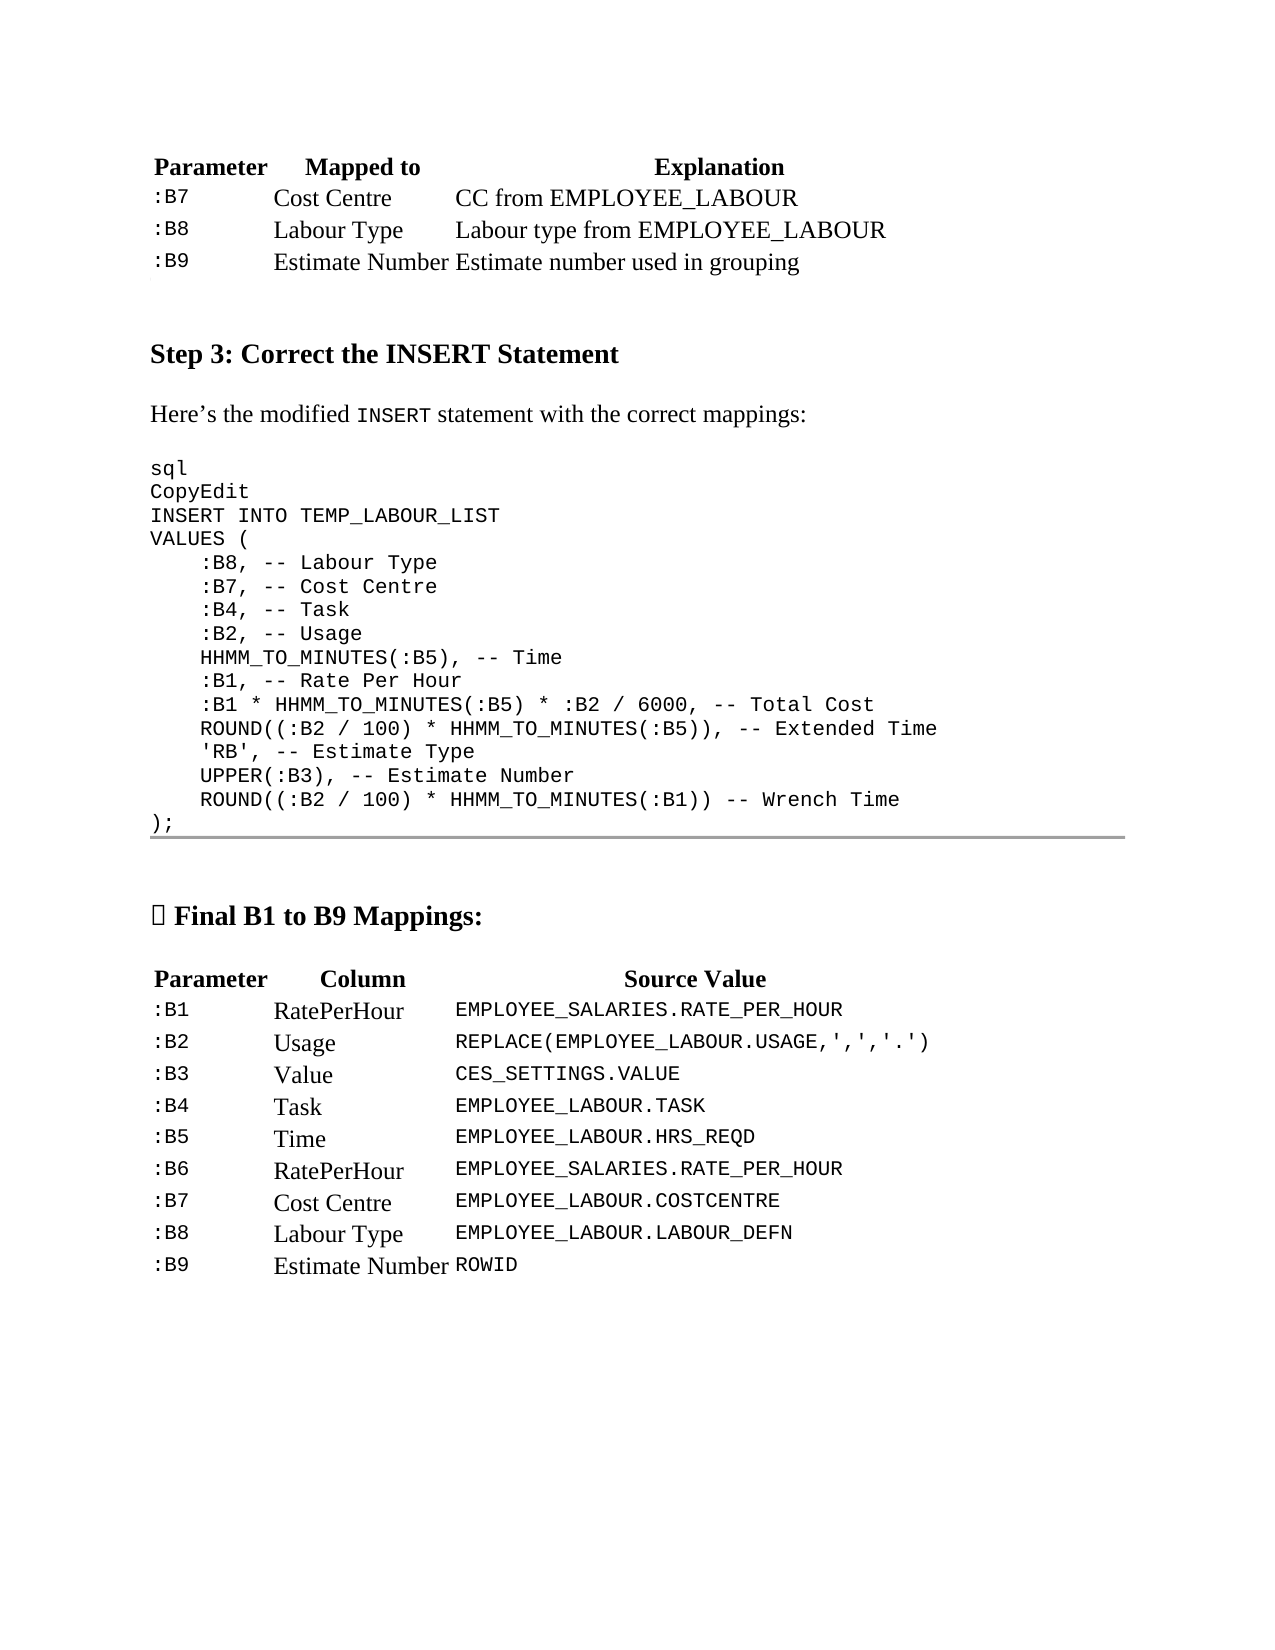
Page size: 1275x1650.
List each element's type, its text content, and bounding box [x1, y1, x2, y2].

table_cell Labour type from EMPLOYEE_LABOUR [454, 214, 985, 246]
table_cell :B6 [150, 1154, 272, 1186]
table_cell CC from EMPLOYEE_LABOUR [454, 182, 985, 214]
table_header Parameter [150, 150, 272, 182]
text HHMM_TO_MINUTES(:B5), -- Time [150, 647, 1125, 670]
text sql [150, 457, 1125, 481]
table_cell Value [272, 1059, 453, 1091]
text :B7, -- Cost Centre [150, 576, 1125, 599]
text 'RB', -- Estimate Type [150, 741, 1125, 765]
table_cell EMPLOYEE_LABOUR.LABOUR_DEFN [454, 1218, 937, 1250]
table_header Source Value [454, 963, 937, 995]
table_cell Time [272, 1123, 453, 1154]
table_cell EMPLOYEE_SALARIES.RATE_PER_HOUR [454, 1154, 937, 1186]
table_cell EMPLOYEE_SALARIES.RATE_PER_HOUR [454, 995, 937, 1027]
table_cell :B1 [150, 995, 272, 1027]
table_cell :B8 [150, 214, 272, 246]
text Step 3: Correct the INSERT Statement [150, 337, 1125, 369]
table_cell Task [272, 1091, 453, 1122]
table_cell :B5 [150, 1123, 272, 1154]
text CopyEdit [150, 481, 1125, 505]
table_cell Usage [272, 1027, 453, 1059]
table_cell Cost Centre [272, 182, 454, 214]
table_cell CES_SETTINGS.VALUE [454, 1059, 937, 1091]
table_cell RatePerHour [272, 995, 453, 1027]
table_cell Labour Type [272, 1218, 453, 1250]
text Here’s the modified INSERT statement with the correct mappings: [150, 399, 1125, 428]
table_cell EMPLOYEE_LABOUR.HRS_REQD [454, 1123, 937, 1154]
text :B8, -- Labour Type [150, 552, 1125, 576]
text INSERT INTO TEMP_LABOUR_LIST [150, 505, 1125, 528]
text :B1, -- Rate Per Hour [150, 670, 1125, 694]
table_cell :B8 [150, 1218, 272, 1250]
table_header Column [272, 963, 453, 995]
table_cell :B9 [150, 1250, 272, 1282]
table_cell RatePerHour [272, 1154, 453, 1186]
text VALUES ( [150, 528, 1125, 552]
table_cell :B7 [150, 1186, 272, 1218]
text ROUND((:B2 / 100) * HHMM_TO_MINUTES(:B5)), -- Extended Time [150, 718, 1125, 741]
text :B4, -- Task [150, 599, 1125, 623]
text ROUND((:B2 / 100) * HHMM_TO_MINUTES(:B1)) -- Wrench Time [150, 788, 1125, 812]
table_header Mapped to [272, 150, 454, 182]
table_cell REPLACE(EMPLOYEE_LABOUR.USAGE,',','.') [454, 1027, 937, 1059]
table_cell ROWID [454, 1250, 937, 1282]
table_cell Estimate Number [272, 246, 454, 277]
table_cell :B3 [150, 1059, 272, 1091]
table_cell Estimate number used in grouping [454, 246, 985, 277]
table_cell Cost Centre [272, 1186, 453, 1218]
text ✅ Final B1 to B9 Mappings: [150, 896, 1125, 934]
table_cell Labour Type [272, 214, 454, 246]
text ); [150, 812, 1125, 835]
table_cell :B9 [150, 246, 272, 277]
table_cell Estimate Number [272, 1250, 453, 1282]
text :B1 * HHMM_TO_MINUTES(:B5) * :B2 / 6000, -- Total Cost [150, 694, 1125, 718]
table_header Explanation [454, 150, 985, 182]
text :B2, -- Usage [150, 623, 1125, 647]
text UPPER(:B3), -- Estimate Number [150, 765, 1125, 788]
table_cell :B2 [150, 1027, 272, 1059]
table_cell EMPLOYEE_LABOUR.COSTCENTRE [454, 1186, 937, 1218]
table_cell :B7 [150, 182, 272, 214]
table_header Parameter [150, 963, 272, 995]
table_cell EMPLOYEE_LABOUR.TASK [454, 1091, 937, 1122]
table_cell :B4 [150, 1091, 272, 1122]
